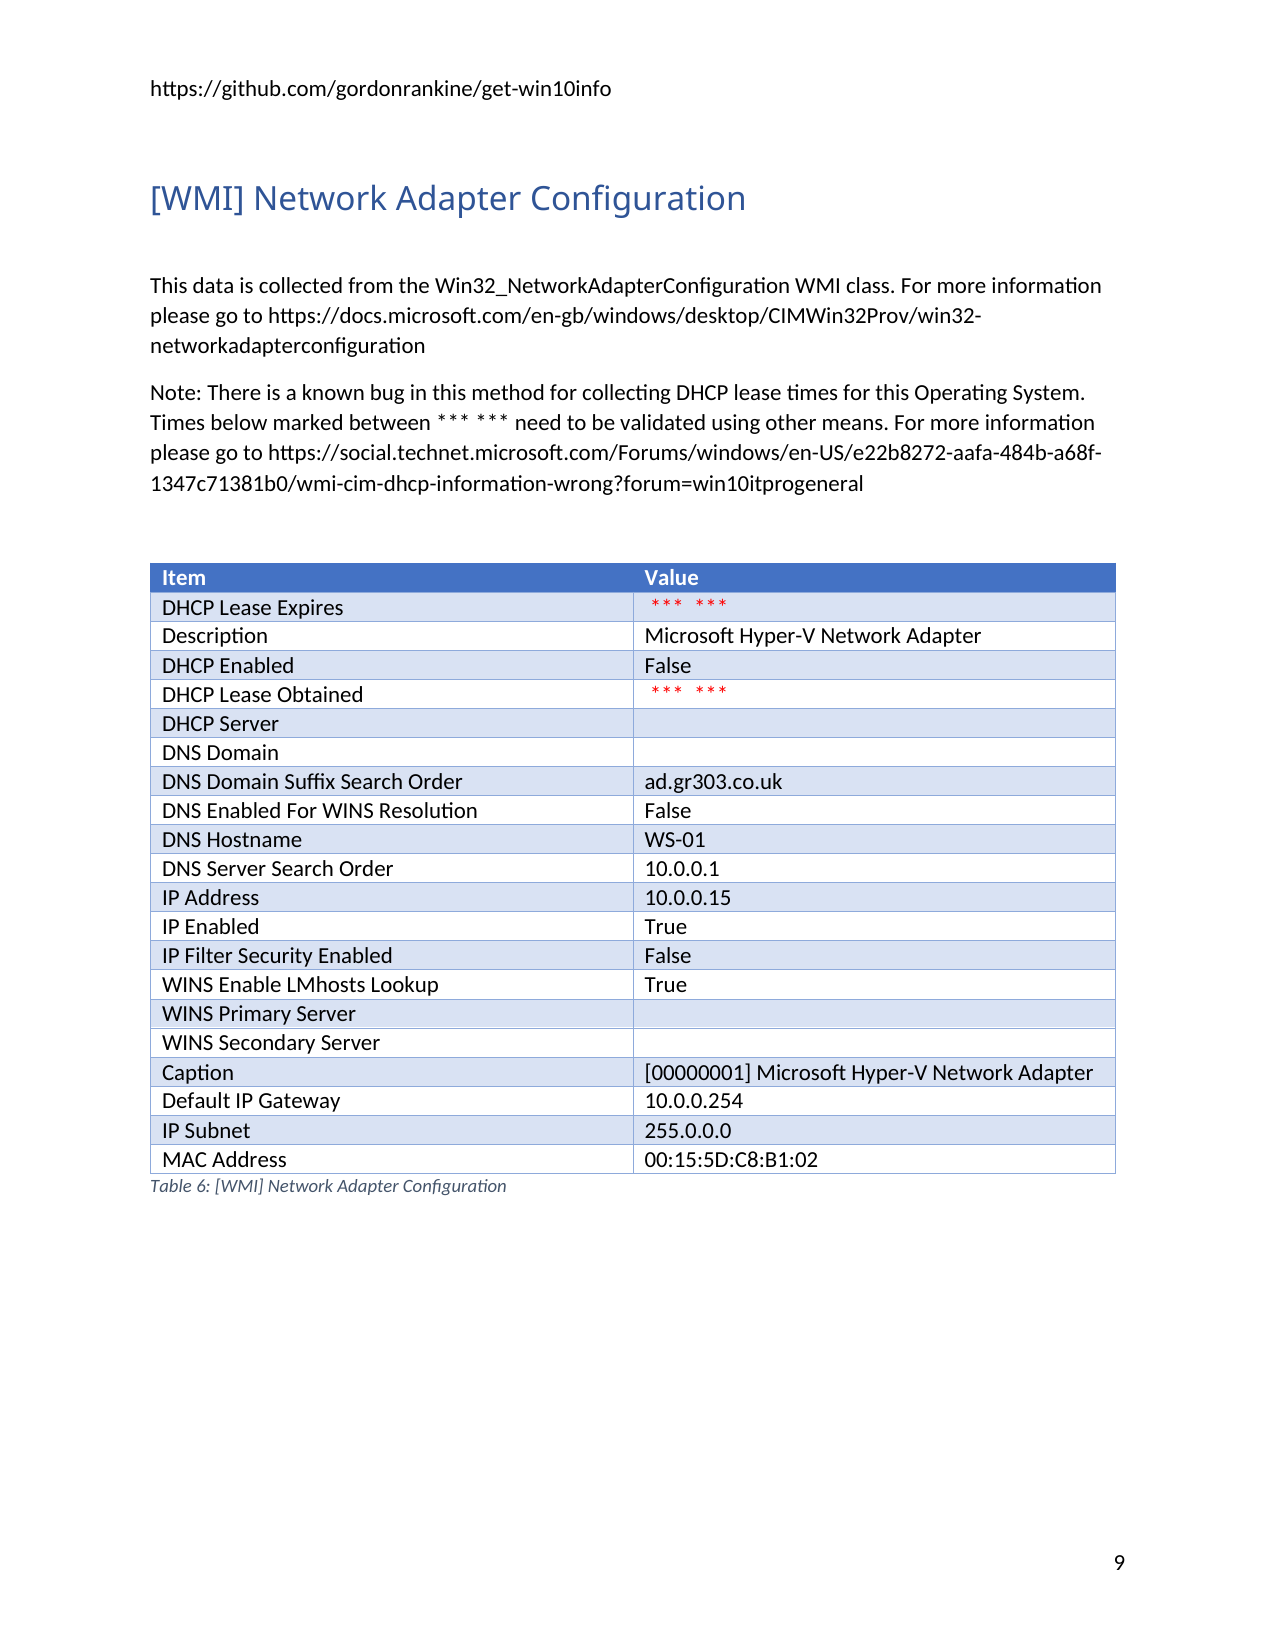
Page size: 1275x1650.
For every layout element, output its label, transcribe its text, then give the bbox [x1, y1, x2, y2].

table_cell DNS Server Search Order [151, 854, 633, 882]
table_cell DHCP Server [151, 709, 633, 737]
subtitle [WMI] Network Adapter Configuration [150, 175, 1125, 220]
text Table 6: [WMI] Network Adapter Configuration [150, 1174, 1125, 1197]
table_cell DHCP Lease Obtained [151, 680, 633, 708]
table_cell DNS Hostname [151, 825, 633, 853]
table_cell WINS Primary Server [151, 1000, 633, 1027]
table_cell IP Enabled [151, 912, 633, 940]
table_cell 10.0.0.1 [634, 854, 1115, 882]
table_cell [634, 1000, 1115, 1027]
table_cell Description [151, 622, 633, 650]
table_header Value [634, 564, 1115, 592]
table_cell WS-01 [634, 825, 1115, 853]
table_header Item [151, 564, 633, 592]
table_cell WINS Secondary Server [151, 1029, 633, 1057]
table_cell IP Filter Security Enabled [151, 941, 633, 969]
table_cell False [634, 651, 1115, 679]
table_cell [634, 738, 1115, 766]
table_cell True [634, 912, 1115, 940]
text This data is collected from the Win32_NetworkAdapterConfiguration WMI class. For more information please go to https://docs.microsoft.com/en-gb/windows/desktop/CIMWin32Prov/win32-networkadapterconfiguration [150, 271, 1125, 359]
table_cell DNS Domain Suffix Search Order [151, 767, 633, 795]
table_cell *** *** [634, 593, 1115, 621]
table_cell IP Address [151, 883, 633, 911]
table_cell DNS Domain [151, 738, 633, 766]
table_cell Caption [151, 1058, 633, 1086]
table_cell DNS Enabled For WINS Resolution [151, 796, 633, 824]
table_cell [634, 709, 1115, 737]
table_cell 10.0.0.254 [634, 1087, 1115, 1115]
table_cell [634, 1029, 1115, 1057]
table_cell MAC Address [151, 1145, 633, 1173]
table_cell WINS Enable LMhosts Lookup [151, 970, 633, 998]
table_cell False [634, 796, 1115, 824]
table_cell DHCP Enabled [151, 651, 633, 679]
table_cell Default IP Gateway [151, 1087, 633, 1115]
table_cell 00:15:5D:C8:B1:02 [634, 1145, 1115, 1173]
table_cell IP Subnet [151, 1116, 633, 1144]
table_cell False [634, 941, 1115, 969]
table_cell ad.gr303.co.uk [634, 767, 1115, 795]
table_cell [00000001] Microsoft Hyper-V Network Adapter [634, 1058, 1115, 1086]
table_cell True [634, 970, 1115, 998]
table_cell DHCP Lease Expires [151, 593, 633, 621]
text Note: There is a known bug in this method for collecting DHCP lease times for this Operating System. Times below marked between *** *** need to be validated using other means. For more information please go to https://social.technet.microsoft.com/Forums/windows/en-US/e22b8272-aafa-484b-a68f-1347c71381b0/wmi-cim-dhcp-information-wrong?forum=win10itprogeneral [150, 378, 1125, 497]
table_cell *** *** [634, 680, 1115, 708]
table_cell Microsoft Hyper-V Network Adapter [634, 622, 1115, 650]
table_cell 10.0.0.15 [634, 883, 1115, 911]
table_cell 255.0.0.0 [634, 1116, 1115, 1144]
